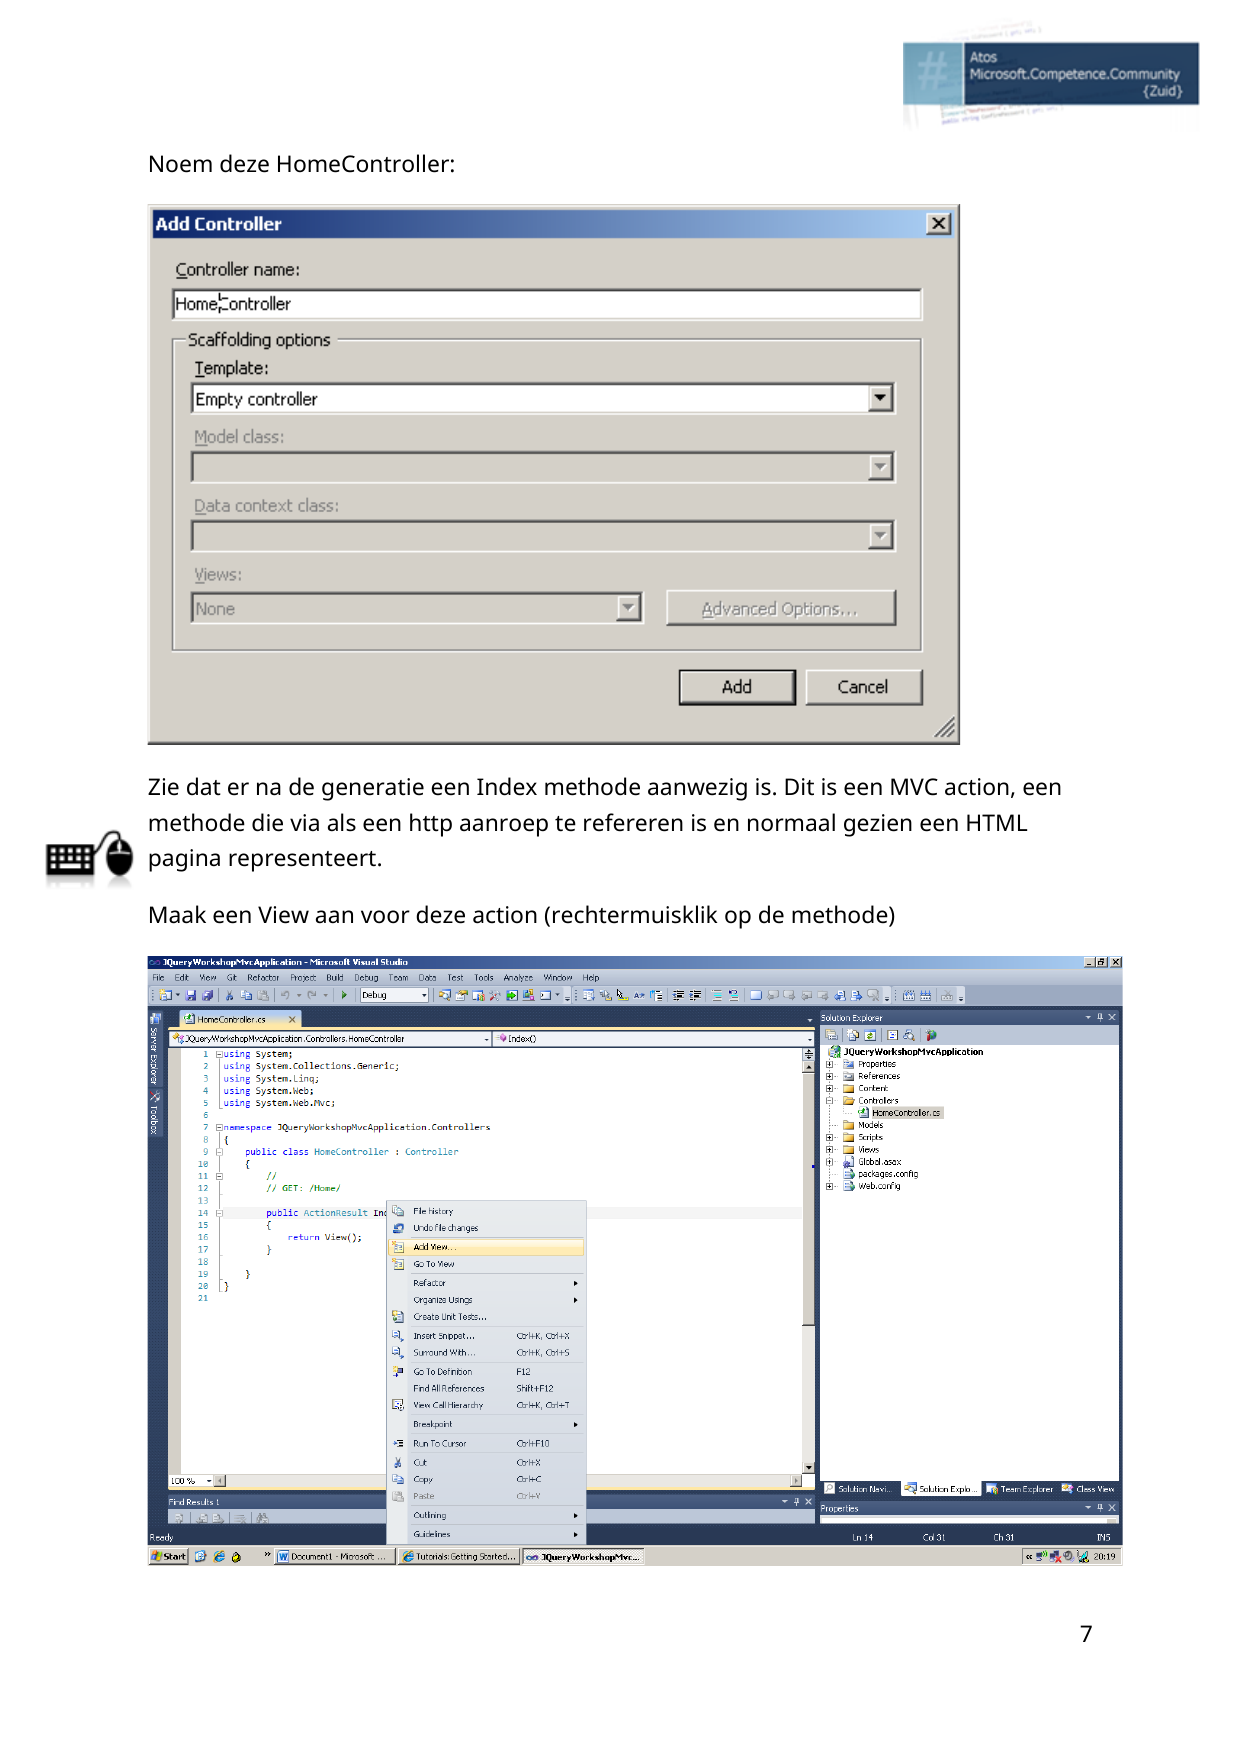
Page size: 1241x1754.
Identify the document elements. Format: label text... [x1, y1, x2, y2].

picture [903, 15, 1200, 133]
text Noem deze HomeController: [148, 148, 1093, 179]
picture [147, 204, 960, 745]
picture [43, 827, 138, 891]
text Zie dat er na de generatie een Index methode aanwezig is. Dit is een MVC action, een methode die via als een http aanroep te refereren is en normaal gezien een HTML pagina representeert. [148, 771, 1093, 874]
text Maak een View aan voor deze action (rechtermuisklik op de methode) [148, 899, 1093, 930]
picture [147, 956, 1123, 1566]
